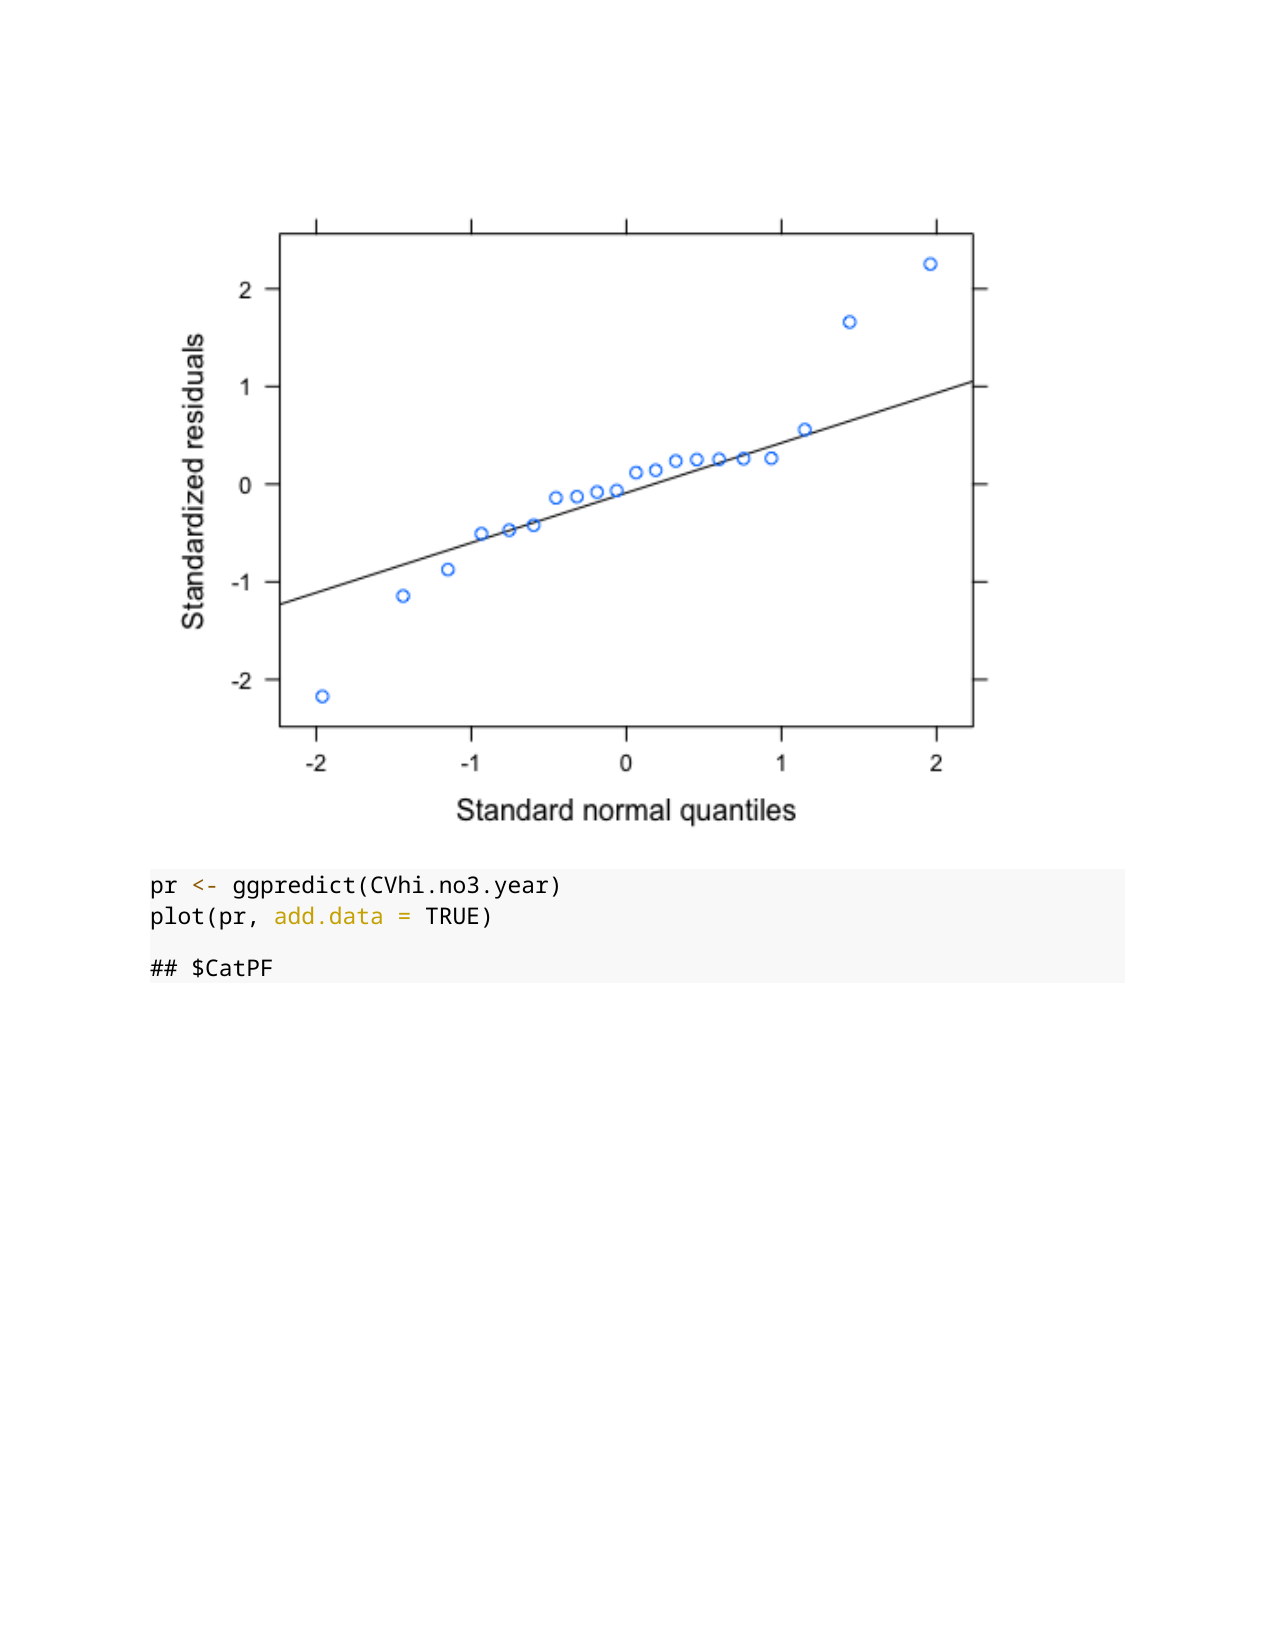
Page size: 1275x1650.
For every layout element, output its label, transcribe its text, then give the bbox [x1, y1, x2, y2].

text ## $CatPF [150, 952, 1125, 983]
picture [168, 150, 1044, 850]
text pr <- ggpredict(CVhi.no3.year) plot(pr, add.data = TRUE) [494, 869, 1125, 931]
